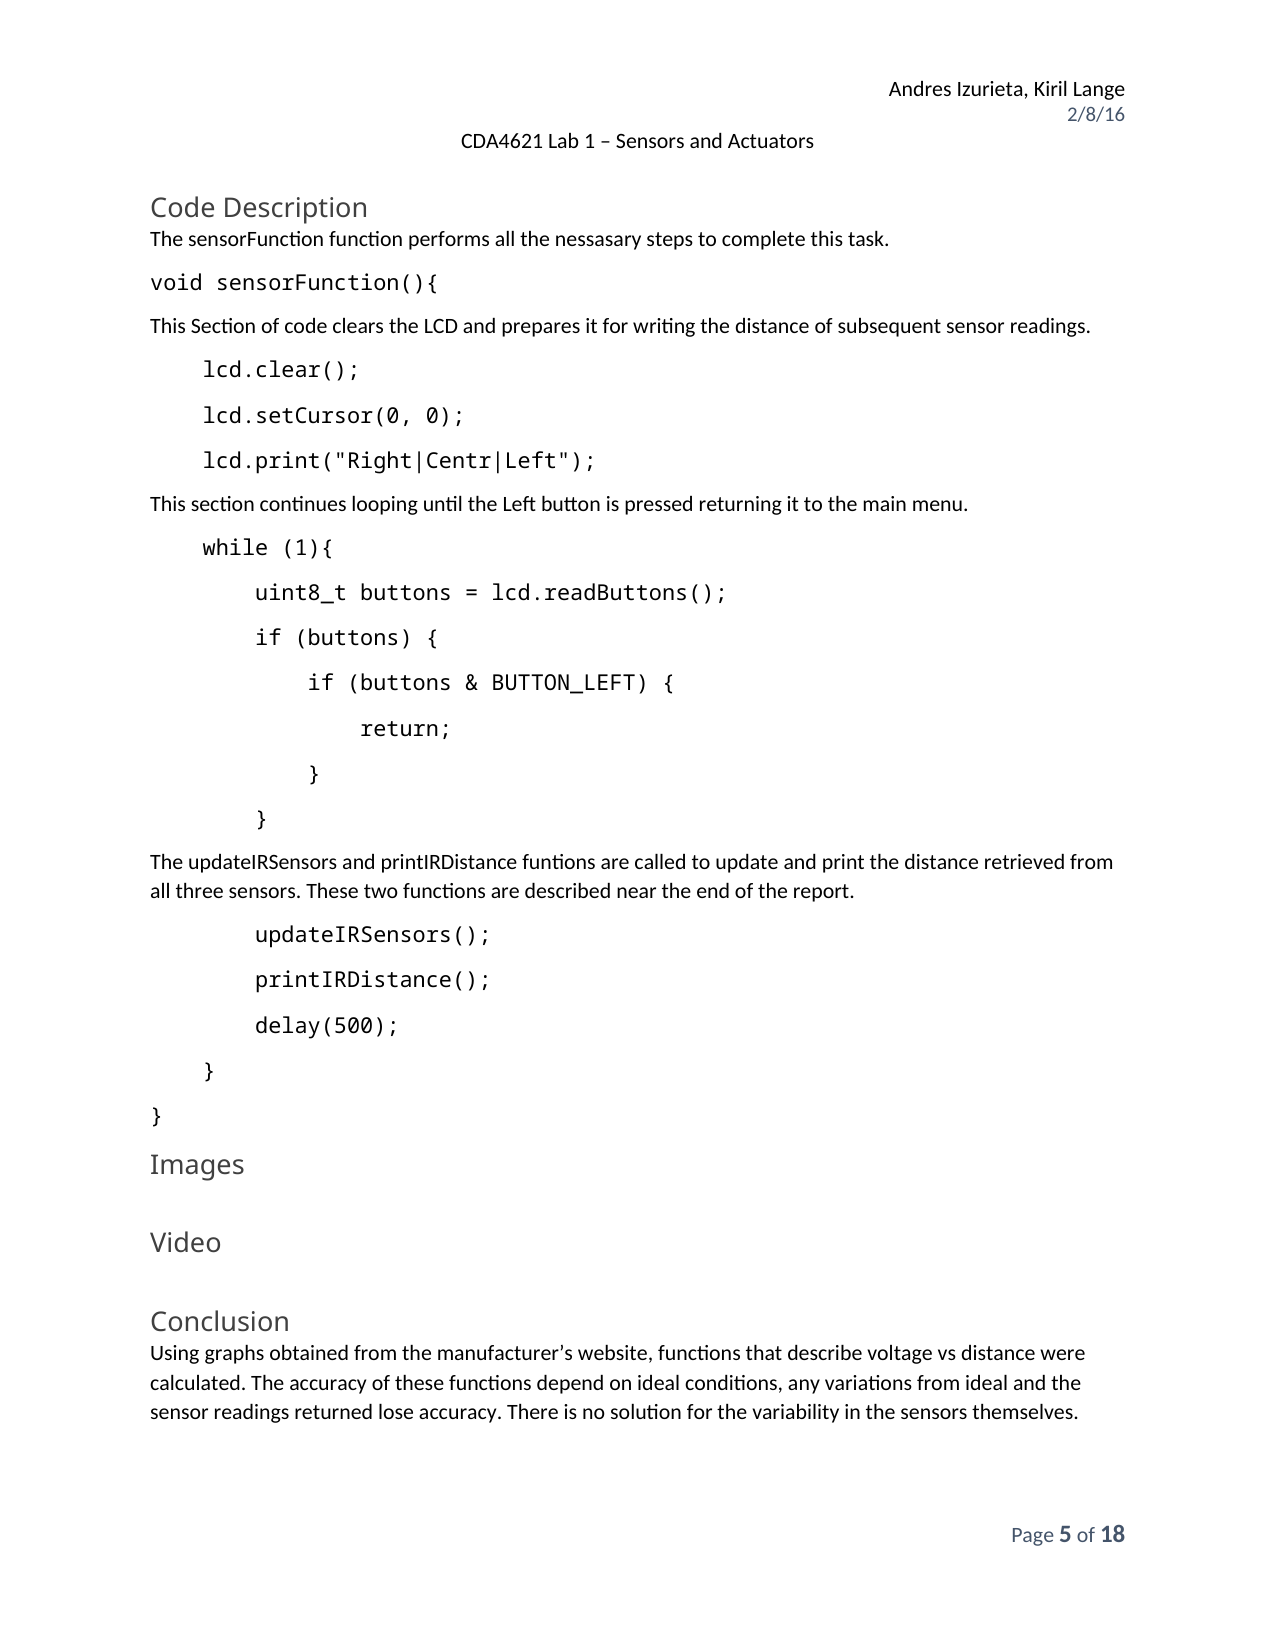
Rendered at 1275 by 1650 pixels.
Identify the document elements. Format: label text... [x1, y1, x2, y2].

text The updateIRSensors and printIRDistance funtions are called to update and print the distance retrieved from all three sensors. These two functions are described near the end of the report. [150, 848, 1125, 904]
text } [150, 803, 1125, 833]
text lcd.print("Right|Centr|Left"); [150, 445, 1125, 474]
text The sensorFunction function performs all the nessasary steps to complete this task. [150, 226, 1125, 252]
text This section continues looping until the Left button is pressed returning it to the main menu. [150, 490, 1125, 517]
text if (buttons) { [150, 622, 1125, 652]
text lcd.clear(); [150, 354, 1125, 384]
text lcd.setCursor(0, 0); [150, 399, 1125, 429]
text } [150, 1055, 1125, 1085]
text return; [150, 713, 1125, 742]
text updateIRSensors(); [150, 919, 1125, 949]
subtitle Images [150, 1145, 1125, 1182]
text while (1){ [150, 532, 1125, 562]
text void sensorFunction(){ [150, 267, 1125, 297]
subtitle Conclusion [150, 1303, 1125, 1339]
text Using graphs obtained from the manufacturer’s website, functions that describe voltage vs distance were calculated. The accuracy of these functions depend on ideal conditions, any variations from ideal and the sensor readings returned lose accuracy. There is no solution for the variability in the sensors themselves. [150, 1339, 1125, 1425]
text delay(500); [150, 1010, 1125, 1039]
subtitle Video [150, 1224, 1125, 1261]
subtitle Code Description [150, 189, 1125, 226]
text } [150, 758, 1125, 788]
text uint8_t buttons = lcd.readButtons(); [150, 577, 1125, 607]
text } [150, 1100, 1125, 1130]
text if (buttons & BUTTON_LEFT) { [150, 667, 1125, 697]
text This Section of code clears the LCD and prepares it for writing the distance of subsequent sensor readings. [150, 313, 1125, 339]
text printIRDistance(); [150, 964, 1125, 994]
